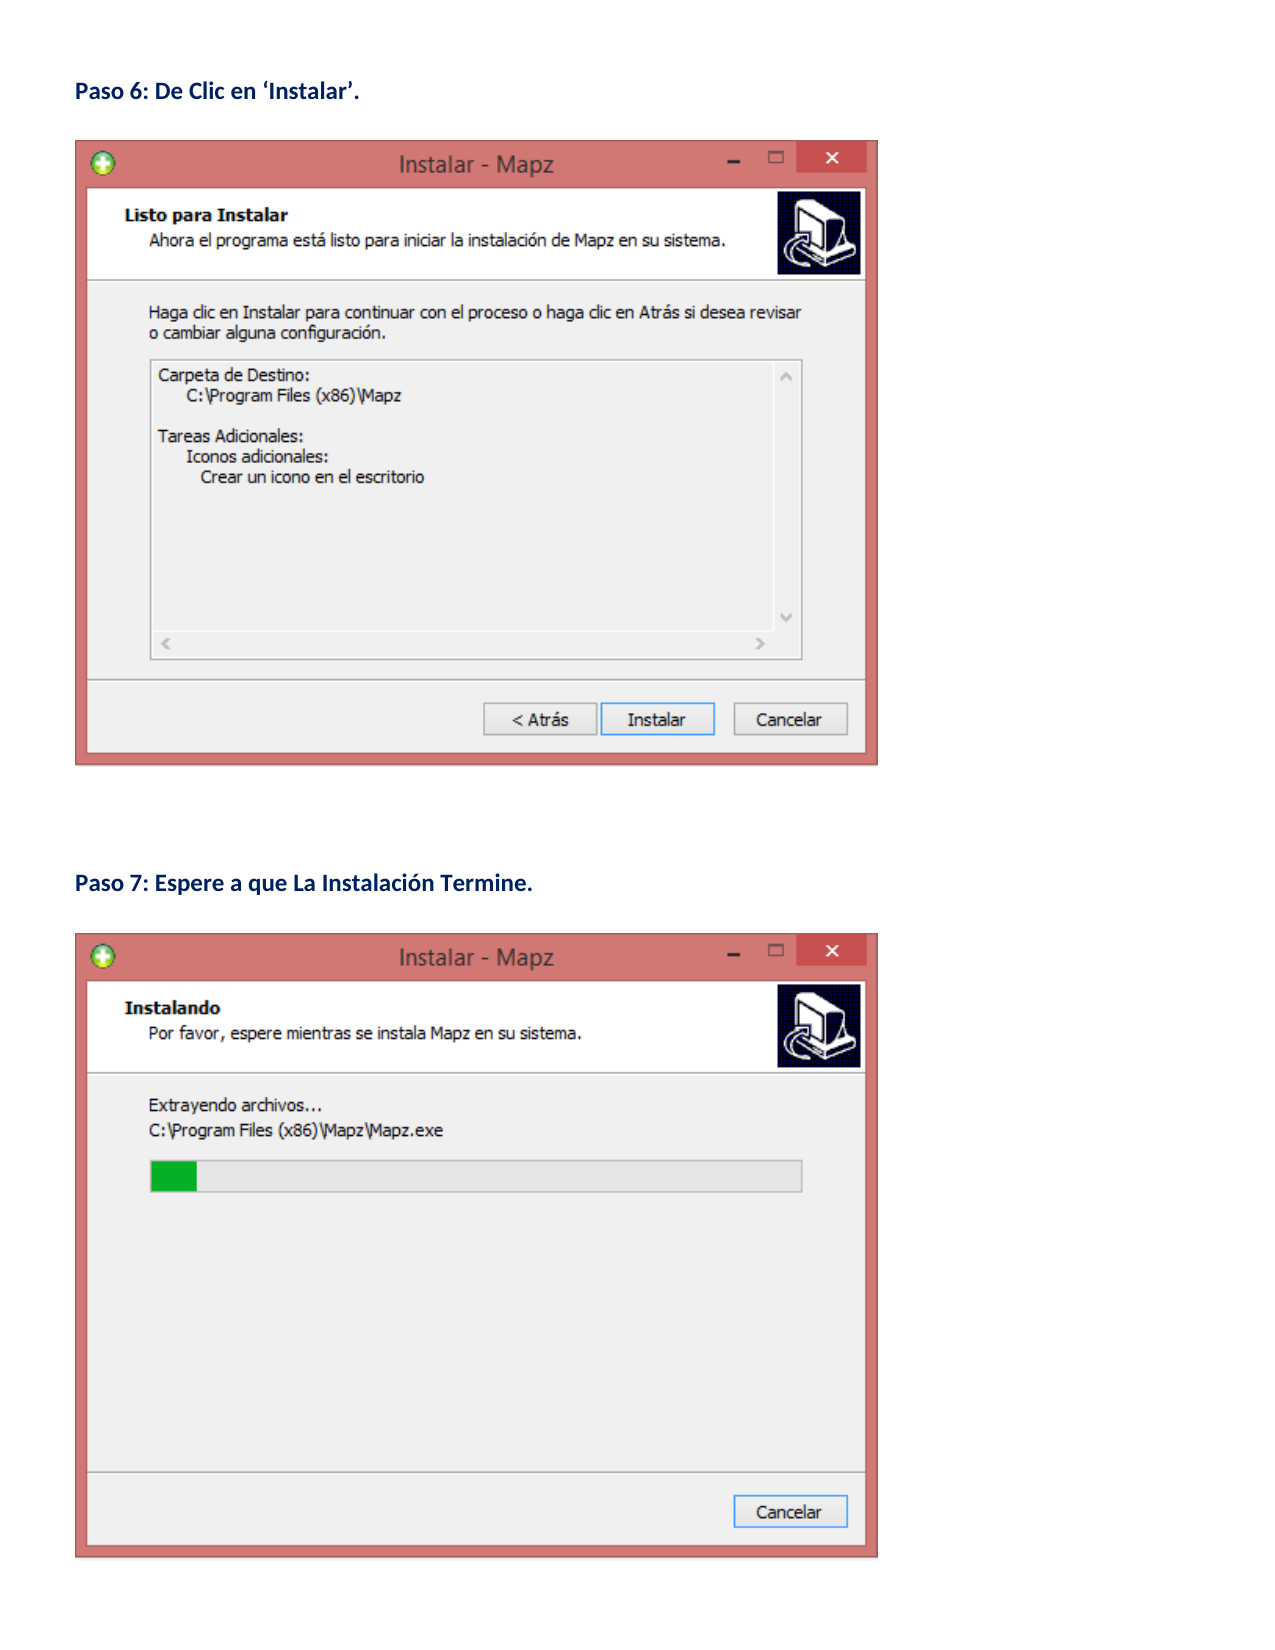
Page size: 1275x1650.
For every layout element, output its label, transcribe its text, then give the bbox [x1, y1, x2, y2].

text Paso 6: De Clic en ‘Instalar’. [75, 75, 1200, 106]
picture [75, 140, 878, 767]
picture [75, 933, 878, 1561]
text Paso 7: Espere a que La Instalación Termine. [75, 867, 1200, 898]
